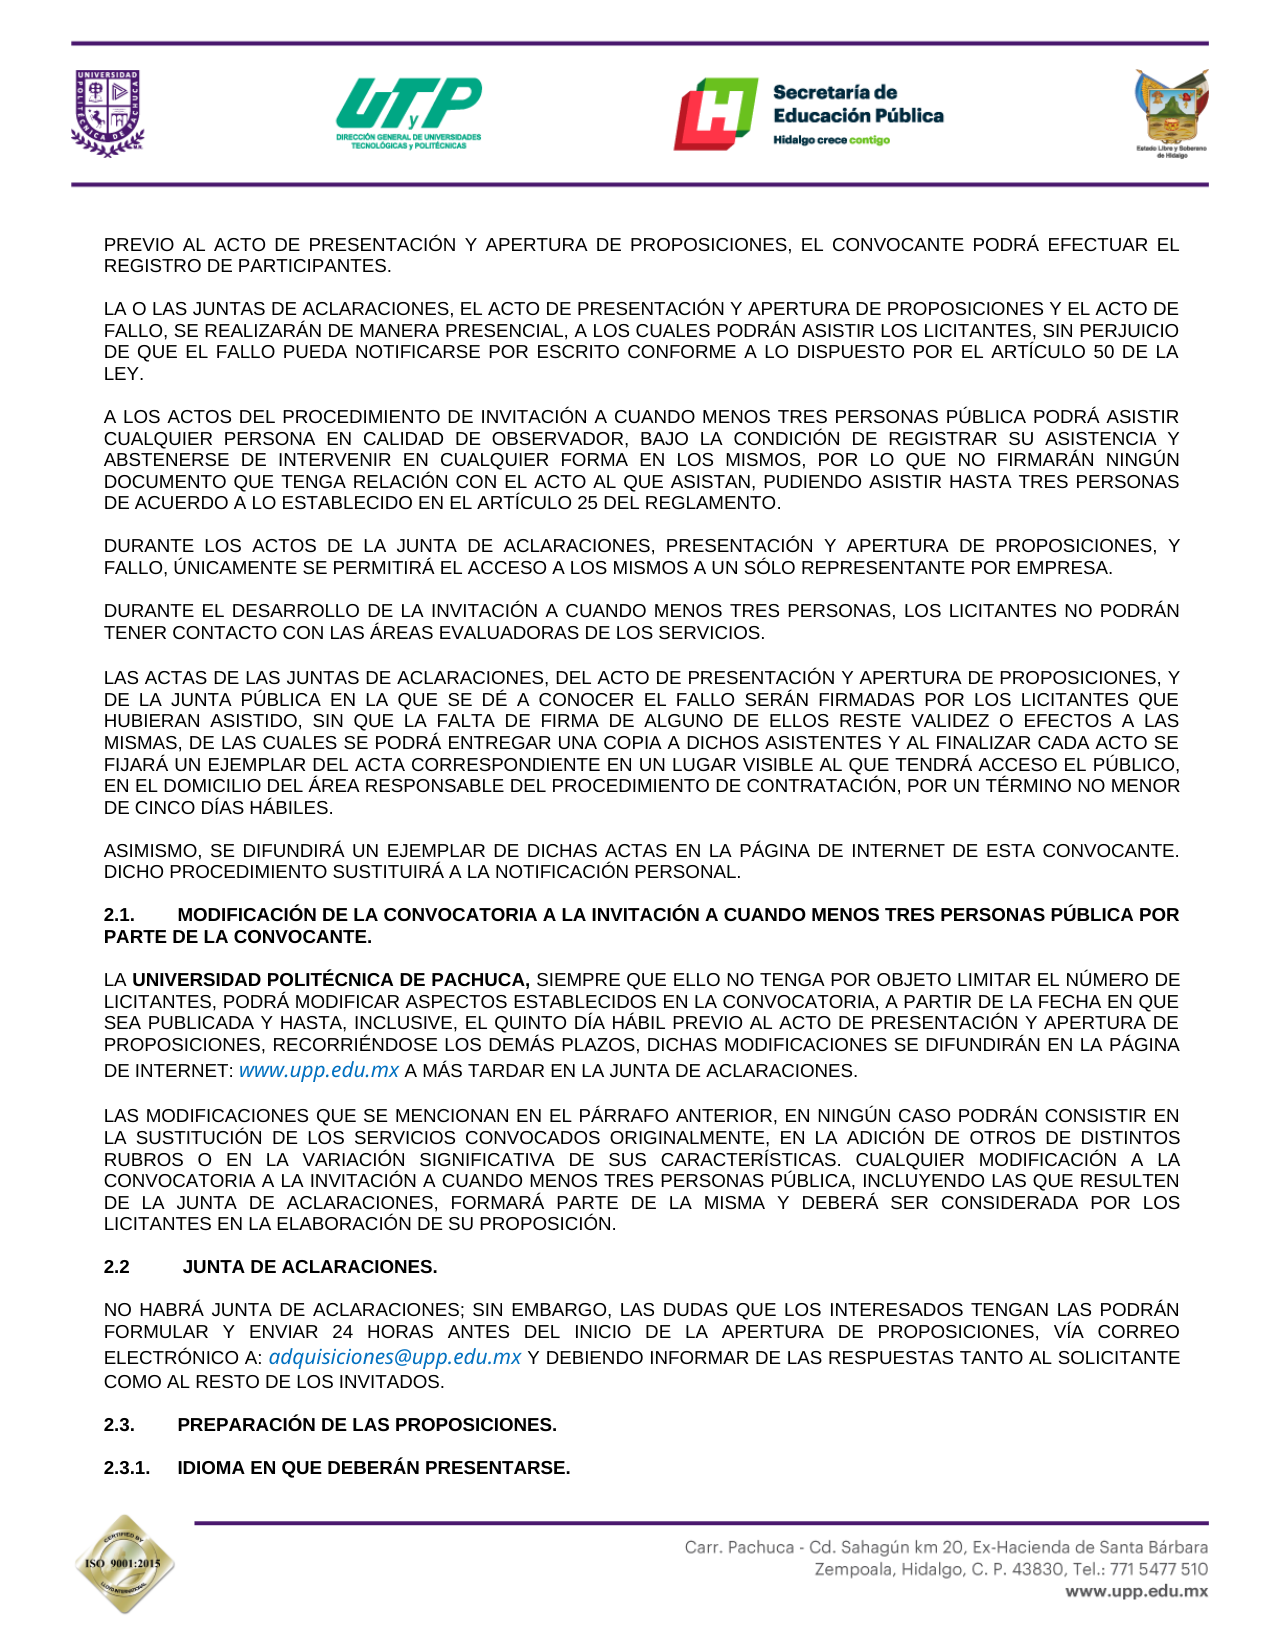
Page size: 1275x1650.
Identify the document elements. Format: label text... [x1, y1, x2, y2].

text LA UNIVERSIDAD POLITÉCNICA DE PACHUCA, SIEMPRE QUE ELLO NO TENGA POR OBJETO LIMITAR EL NÚMERO DE LICITANTES, PODRÁ MODIFICAR ASPECTOS ESTABLECIDOS EN LA CONVOCATORIA, A PARTIR DE LA FECHA EN QUE SEA PUBLICADA Y HASTA, INCLUSIVE, EL QUINTO DÍA HÁBIL PREVIO AL ACTO DE PRESENTACIÓN Y APERTURA DE PROPOSICIONES, RECORRIÉNDOSE LOS DEMÁS PLAZOS, DICHAS MODIFICACIONES SE DIFUNDIRÁN EN LA PÁGINA DE INTERNET: www.upp.edu.mx A MÁS TARDAR EN LA JUNTA DE ACLARACIONES. [103, 969, 1181, 1084]
text 2.3. PREPARACIÓN DE LAS PROPOSICIONES. [103, 1414, 1181, 1436]
text DURANTE LOS ACTOS DE LA JUNTA DE ACLARACIONES, PRESENTACIÓN Y APERTURA DE PROPOSICIONES, Y FALLO, ÚNICAMENTE SE PERMITIRÁ EL ACCESO A LOS MISMOS A UN SÓLO REPRESENTANTE POR EMPRESA. [103, 535, 1181, 578]
text DURANTE EL DESARROLLO DE LA INVITACIÓN A CUANDO MENOS TRES PERSONAS, LOS LICITANTES NO PODRÁN TENER CONTACTO CON LAS ÁREAS EVALUADORAS DE LOS SERVICIOS. [103, 600, 1181, 643]
text PREVIO AL ACTO DE PRESENTACIÓN Y APERTURA DE PROPOSICIONES, EL CONVOCANTE PODRÁ EFECTUAR EL REGISTRO DE PARTICIPANTES. [103, 233, 1181, 276]
text LAS ACTAS DE LAS JUNTAS DE ACLARACIONES, DEL ACTO DE PRESENTACIÓN Y APERTURA DE PROPOSICIONES, Y DE LA JUNTA PÚBLICA EN LA QUE SE DÉ A CONOCER EL FALLO SERÁN FIRMADAS POR LOS LICITANTES QUE HUBIERAN ASISTIDO, SIN QUE LA FALTA DE FIRMA DE ALGUNO DE ELLOS RESTE VALIDEZ O EFECTOS A LAS MISMAS, DE LAS CUALES SE PODRÁ ENTREGAR UNA COPIA A DICHOS ASISTENTES Y AL FINALIZAR CADA ACTO SE FIJARÁ UN EJEMPLAR DEL ACTA CORRESPONDIENTE EN UN LUGAR VISIBLE AL QUE TENDRÁ ACCESO EL PÚBLICO, EN EL DOMICILIO DEL ÁREA RESPONSABLE DEL PROCEDIMIENTO DE CONTRATACIÓN, POR UN TÉRMINO NO MENOR DE CINCO DÍAS HÁBILES. [103, 667, 1181, 818]
list JUNTA DE ACLARACIONES. [103, 1256, 1181, 1278]
text NO HABRÁ JUNTA DE ACLARACIONES; SIN EMBARGO, LAS DUDAS QUE LOS INTERESADOS TENGAN LAS PODRÁN FORMULAR Y ENVIAR 24 HORAS ANTES DEL INICIO DE LA APERTURA DE PROPOSICIONES, VÍA CORREO ELECTRÓNICO A: adquisiciones@upp.edu.mx Y DEBIENDO INFORMAR DE LAS RESPUESTAS TANTO AL SOLICITANTE COMO AL RESTO DE LOS INVITADOS. [103, 1299, 1181, 1392]
text 2.1. MODIFICACIÓN DE LA CONVOCATORIA A LA INVITACIÓN A CUANDO MENOS TRES PERSONAS PÚBLICA POR PARTE DE LA CONVOCANTE. [103, 904, 1181, 947]
text LA O LAS JUNTAS DE ACLARACIONES, EL ACTO DE PRESENTACIÓN Y APERTURA DE PROPOSICIONES Y EL ACTO DE FALLO, SE REALIZARÁN DE MANERA PRESENCIAL, A LOS CUALES PODRÁN ASISTIR LOS LICITANTES, SIN PERJUICIO DE QUE EL FALLO PUEDA NOTIFICARSE POR ESCRITO CONFORME A LO DISPUESTO POR EL ARTÍCULO 50 DE LA LEY. [103, 298, 1181, 384]
text LAS MODIFICACIONES QUE SE MENCIONAN EN EL PÁRRAFO ANTERIOR, EN NINGÚN CASO PODRÁN CONSISTIR EN LA SUSTITUCIÓN DE LOS SERVICIOS CONVOCADOS ORIGINALMENTE, EN LA ADICIÓN DE OTROS DE DISTINTOS RUBROS O EN LA VARIACIÓN SIGNIFICATIVA DE SUS CARACTERÍSTICAS. CUALQUIER MODIFICACIÓN A LA CONVOCATORIA A LA INVITACIÓN A CUANDO MENOS TRES PERSONAS PÚBLICA, INCLUYENDO LAS QUE RESULTEN DE LA JUNTA DE ACLARACIONES, FORMARÁ PARTE DE LA MISMA Y DEBERÁ SER CONSIDERADA POR LOS LICITANTES EN LA ELABORACIÓN DE SU PROPOSICIÓN. [103, 1105, 1181, 1234]
text A LOS ACTOS DEL PROCEDIMIENTO DE INVITACIÓN A CUANDO MENOS TRES PERSONAS PÚBLICA PODRÁ ASISTIR CUALQUIER PERSONA EN CALIDAD DE OBSERVADOR, BAJO LA CONDICIÓN DE REGISTRAR SU ASISTENCIA Y ABSTENERSE DE INTERVENIR EN CUALQUIER FORMA EN LOS MISMOS, POR LO QUE NO FIRMARÁN NINGÚN DOCUMENTO QUE TENGA RELACIÓN CON EL ACTO AL QUE ASISTAN, PUDIENDO ASISTIR HASTA TRES PERSONAS DE ACUERDO A LO ESTABLECIDO EN EL ARTÍCULO 25 DEL REGLAMENTO. [103, 406, 1181, 514]
text 2.3.1. IDIOMA EN QUE DEBERÁN PRESENTARSE. [103, 1457, 1181, 1479]
picture [0, 0, 1275, 1650]
text ASIMISMO, SE DIFUNDIRÁ UN EJEMPLAR DE DICHAS ACTAS EN LA PÁGINA DE INTERNET DE ESTA CONVOCANTE. DICHO PROCEDIMIENTO SUSTITUIRÁ A LA NOTIFICACIÓN PERSONAL. [103, 839, 1181, 883]
